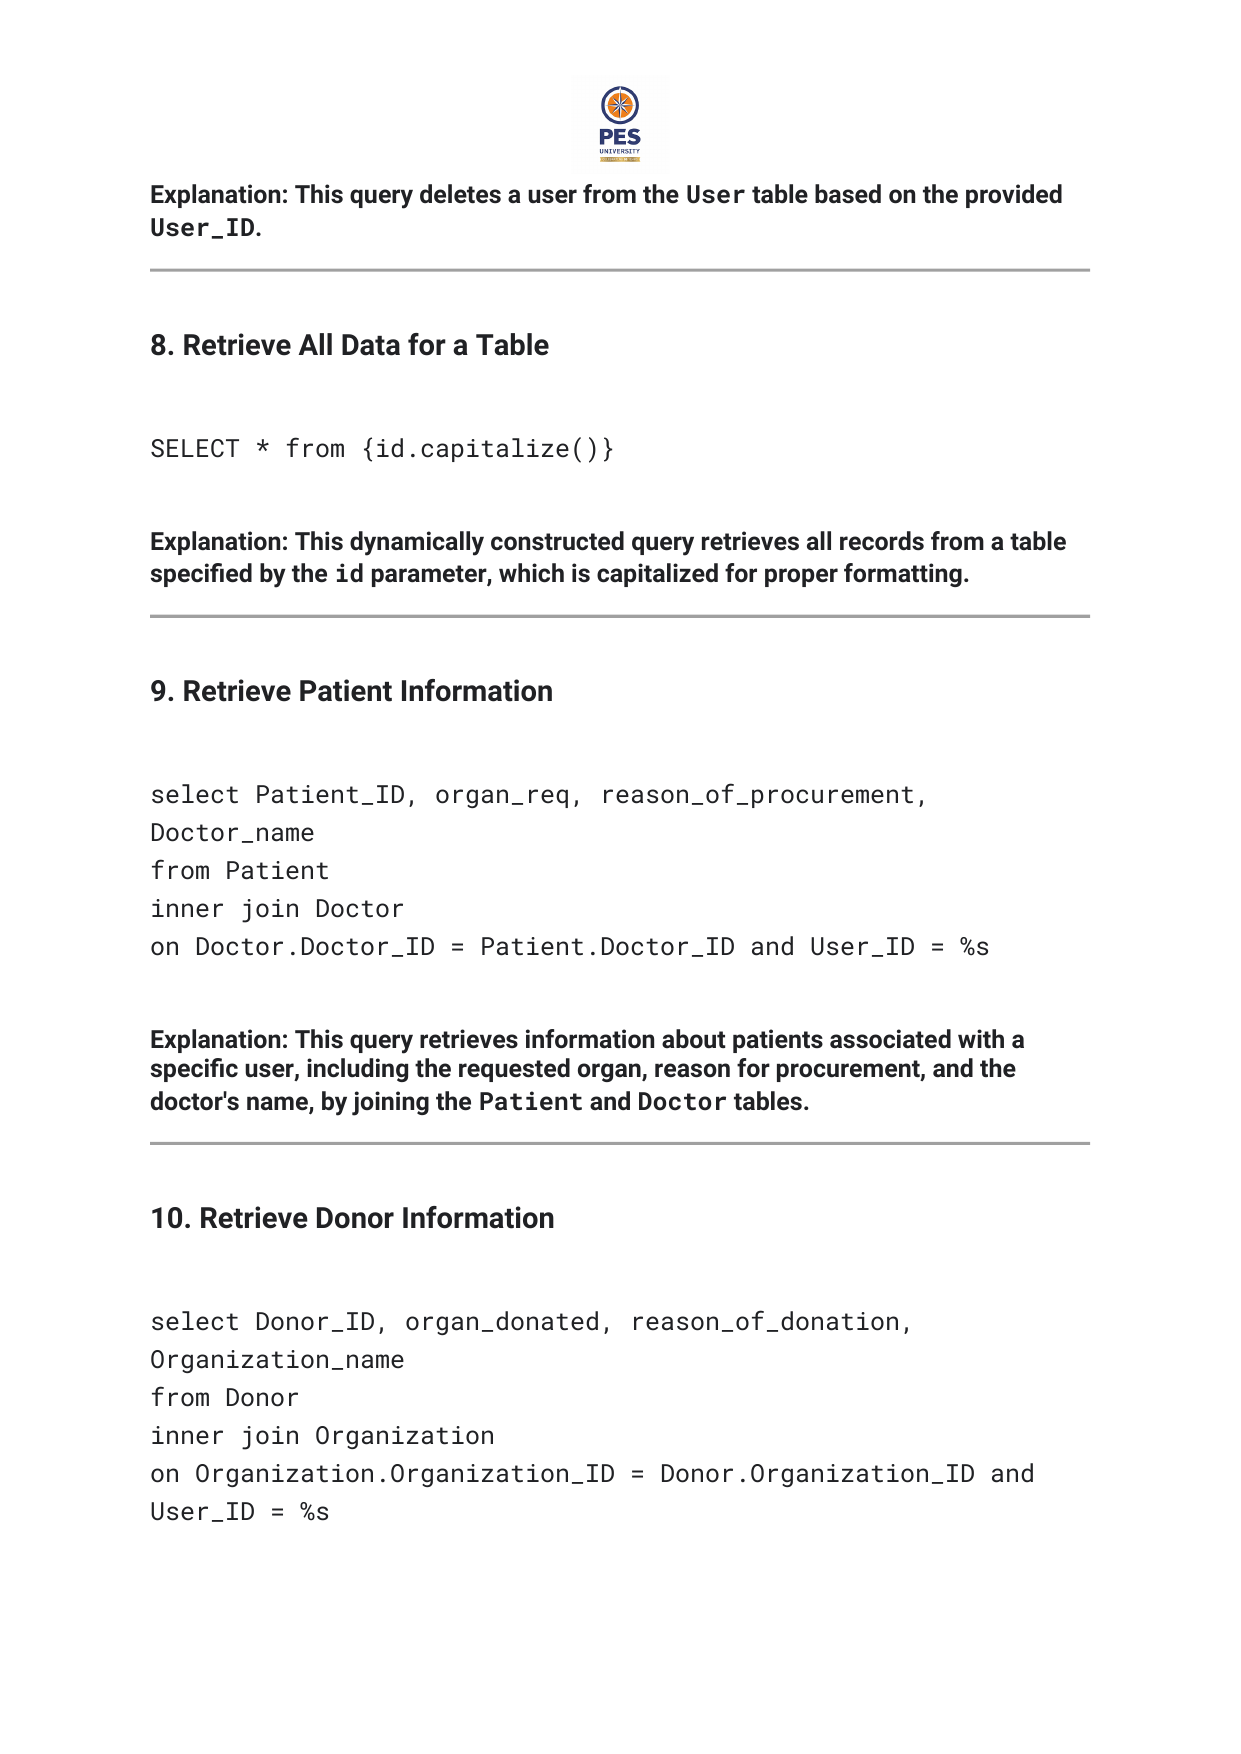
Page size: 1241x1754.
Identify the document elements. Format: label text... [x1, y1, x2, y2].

text inner join Organization [150, 1418, 1090, 1451]
subtitle 9. Retrieve Patient Information [150, 674, 1090, 708]
text on Doctor.Doctor_ID = Patient.Doctor_ID and User_ID = %s [150, 929, 1090, 962]
text SELECT * from {id.capitalize()} [150, 431, 1090, 464]
text from Patient [150, 853, 1090, 886]
subtitle 8. Retrieve All Data for a Table [150, 328, 1090, 362]
text select Patient_ID, organ_req, reason_of_procurement, Doctor_name [150, 777, 1090, 848]
text Explanation: This query deletes a user from the User table based on the provided User_ID. [150, 177, 1090, 243]
text on Organization.Organization_ID = Donor.Organization_ID and User_ID = %s [150, 1456, 1090, 1527]
subtitle 10. Retrieve Donor Information [150, 1201, 1090, 1235]
text Explanation: This query retrieves information about patients associated with a specific user, including the requested organ, reason for procurement, and the doctor's name, by joining the Patient and Doctor tables. [150, 1025, 1090, 1117]
text select Donor_ID, organ_donated, reason_of_donation, Organization_name [150, 1304, 1090, 1375]
text Explanation: This dynamically constructed query retrieves all records from a table specified by the id parameter, which is capitalized for proper formatting. [150, 527, 1090, 590]
text inner join Doctor [150, 891, 1090, 924]
text from Donor [150, 1380, 1090, 1413]
picture [570, 75, 670, 174]
